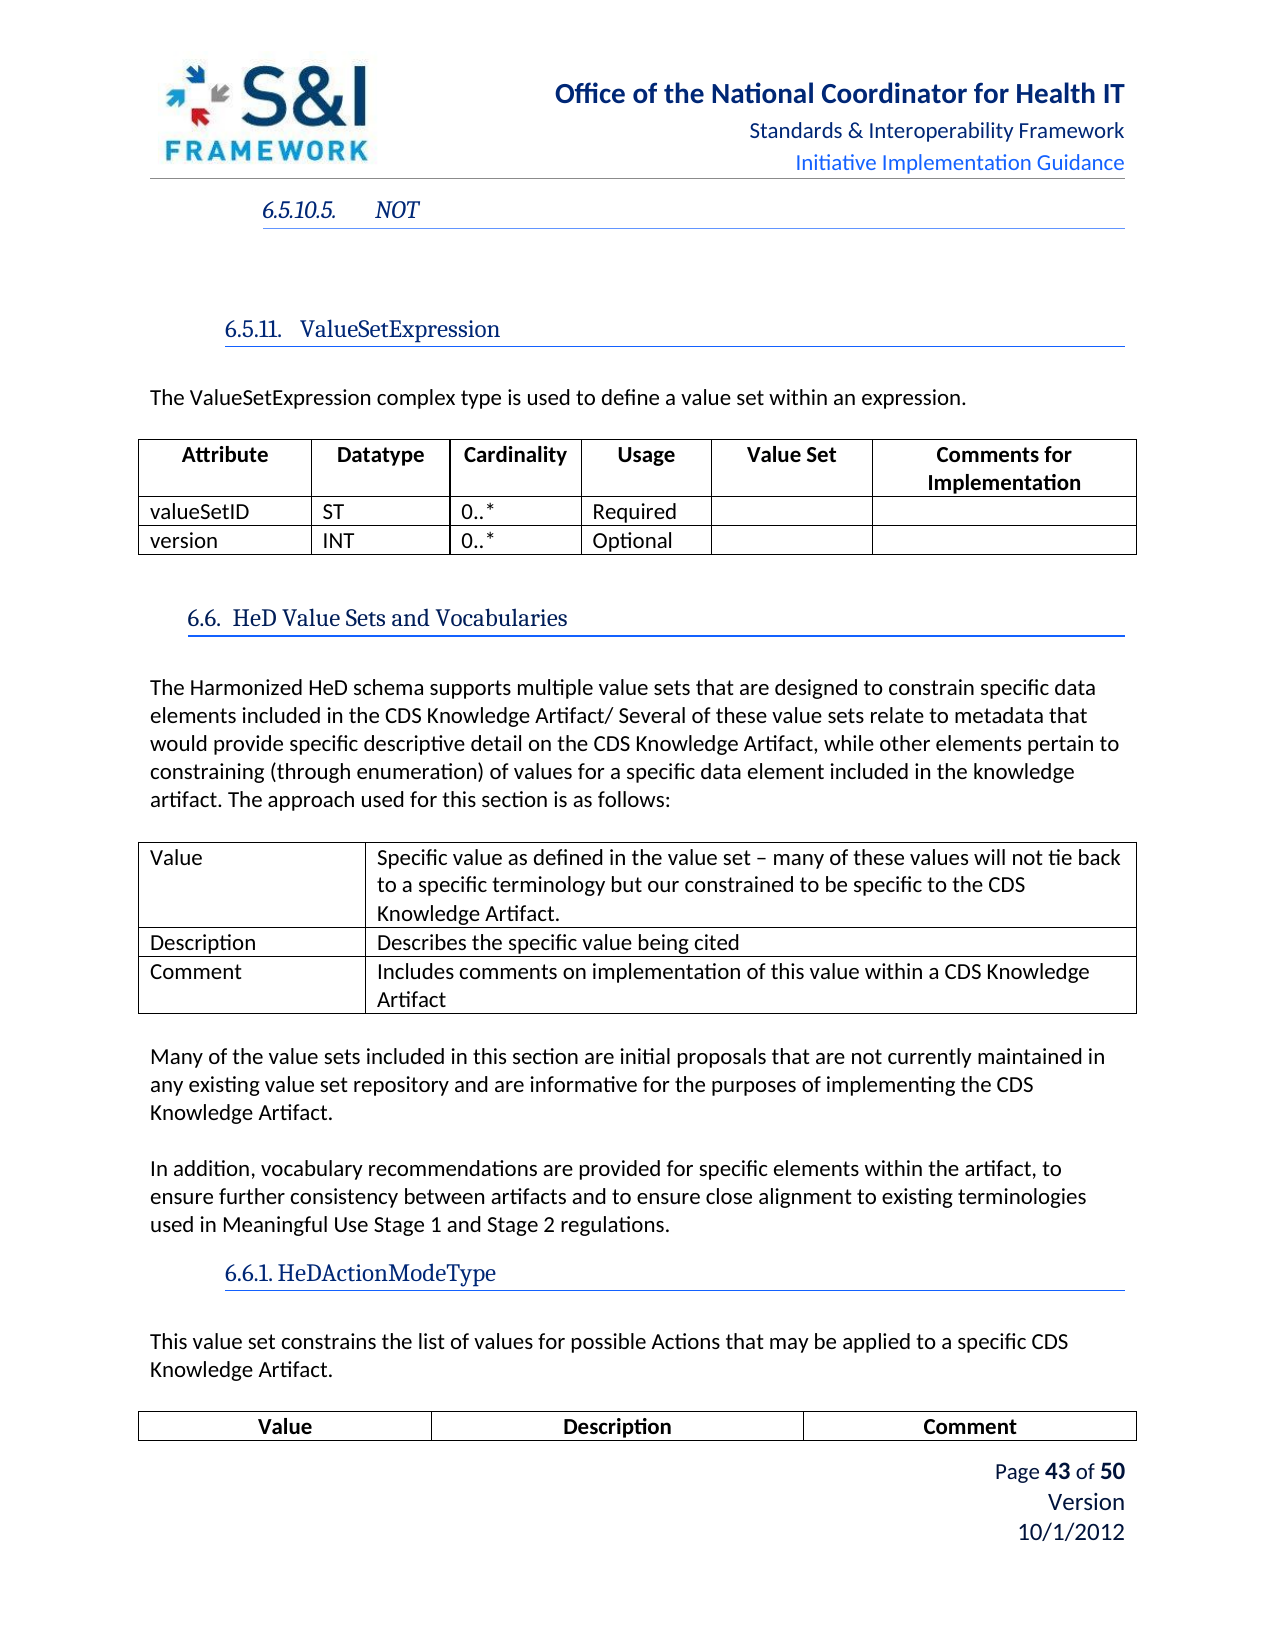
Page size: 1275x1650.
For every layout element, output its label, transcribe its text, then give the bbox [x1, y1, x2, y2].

subtitle HeDActionModeType [225, 1259, 1125, 1290]
table_cell [873, 497, 1136, 525]
table_cell 0..* [451, 526, 581, 554]
subtitle NOT [262, 196, 1125, 229]
table_header Specific value as defined in the value set – many of these values will not tie back to a specific terminology but our constrained to be specific to the CDS Knowledge Artifact. [366, 843, 1136, 927]
table_cell [712, 526, 872, 554]
table_cell Optional [582, 526, 711, 554]
table_cell version [139, 526, 311, 554]
table_header Usage [582, 440, 711, 496]
table_cell [712, 497, 872, 525]
table_cell Describes the specific value being cited [366, 928, 1136, 956]
table_header Value [139, 1412, 431, 1440]
table_header Comment [804, 1412, 1136, 1440]
table_header Attribute [139, 440, 311, 496]
table_cell valueSetID [139, 497, 311, 525]
table_cell Description [139, 928, 365, 956]
table_header Comments for Implementation [873, 440, 1136, 496]
table_cell [873, 526, 1136, 554]
table_cell Required [582, 497, 711, 525]
text In addition, vocabulary recommendations are provided for specific elements within the artifact, to ensure further consistency between artifacts and to ensure close alignment to existing terminologies used in Meaningful Use Stage 1 and Stage 2 regulations. [150, 1154, 1125, 1238]
table_header Value Set [712, 440, 872, 496]
subtitle ValueSetExpression [225, 315, 1125, 346]
table_cell Includes comments on implementation of this value within a CDS Knowledge Artifact [366, 957, 1136, 1013]
table_header Value [139, 843, 365, 927]
table_cell ST [312, 497, 449, 525]
table_cell Comment [139, 957, 365, 1013]
table_cell 0..* [451, 497, 581, 525]
picture [157, 51, 380, 172]
table_header Cardinality [451, 440, 581, 496]
table_header Datatype [312, 440, 449, 496]
text Many of the value sets included in this section are initial proposals that are not currently maintained in any existing value set repository and are informative for the purposes of implementing the CDS Knowledge Artifact. [150, 1042, 1125, 1126]
table_cell INT [312, 526, 449, 554]
text This value set constrains the list of values for possible Actions that may be applied to a specific CDS Knowledge Artifact. [150, 1327, 1125, 1383]
table_header Description [432, 1412, 803, 1440]
text The ValueSetExpression complex type is used to define a value set within an expression. [150, 383, 1125, 411]
text The Harmonized HeD schema supports multiple value sets that are designed to constrain specific data elements included in the CDS Knowledge Artifact/ Several of these value sets relate to metadata that would provide specific descriptive detail on the CDS Knowledge Artifact, while other elements pertain to constraining (through enumeration) of values for a specific data element included in the knowledge artifact. The approach used for this section is as follows: [150, 673, 1125, 813]
subtitle HeD Value Sets and Vocabularies [187, 604, 1125, 637]
